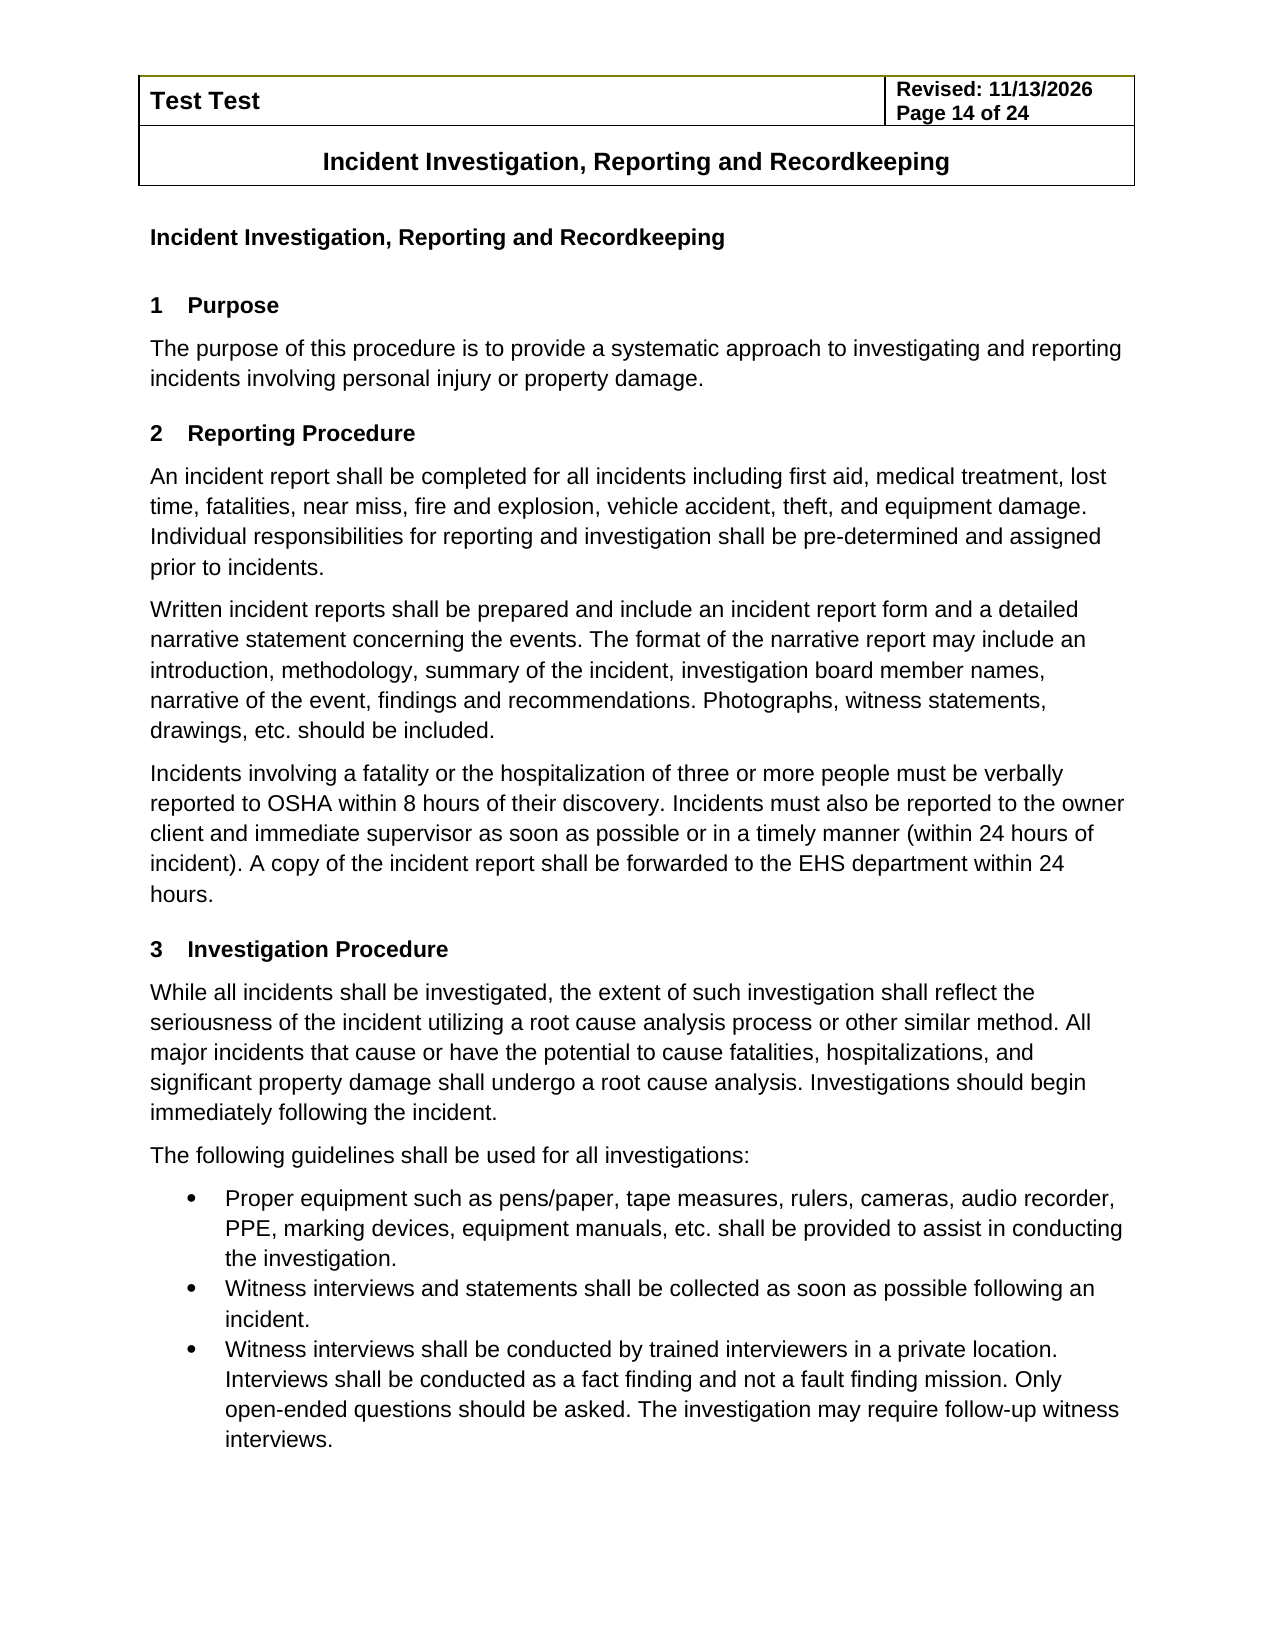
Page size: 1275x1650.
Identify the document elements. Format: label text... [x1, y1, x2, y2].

list Incidents involving a fatality or the hospitalization of three or more people must be verbally reported to OSHA within 8 hours of their discovery. Incidents must also be reported to the owner client and immediate supervisor as soon as possible or in a timely manner (within 24 hours of incident). A copy of the incident report shall be forwarded to the EHS department within 24 hours. [150, 760, 1125, 907]
subtitle Incident Investigation, Reporting and Recordkeeping [150, 224, 1125, 251]
list Investigation Procedure [150, 936, 1125, 962]
list Witness interviews and statements shall be collected as soon as possible following an incident. [187, 1275, 1125, 1332]
list Witness interviews shall be conducted by trained interviewers in a private location. Interviews shall be conducted as a fact finding and not a fault finding mission. Only open-ended questions should be asked. The investigation may require follow-up witness interviews. [187, 1336, 1125, 1453]
list While all incidents shall be investigated, the extent of such investigation shall reflect the seriousness of the incident utilizing a root cause analysis process or other similar method. All major incidents that cause or have the potential to cause fatalities, hospitalizations, and significant property damage shall undergo a root cause analysis. Investigations should begin immediately following the incident. [150, 978, 1125, 1126]
list The purpose of this procedure is to provide a systematic approach to investigating and reporting incidents involving personal injury or property damage. [150, 335, 1125, 391]
list The following guidelines shall be used for all investigations: [150, 1142, 1125, 1168]
list Written incident reports shall be prepared and include an incident report form and a detailed narrative statement concerning the events. The format of the narrative report may include an introduction, methodology, summary of the incident, investigation board member names, narrative of the event, findings and recommendations. Photographs, witness statements, drawings, etc. should be included. [150, 596, 1125, 743]
list Purpose [150, 292, 1125, 318]
list An incident report shall be completed for all incidents including first aid, medical treatment, lost time, fatalities, near miss, fire and explosion, vehicle accident, theft, and equipment damage. Individual responsibilities for reporting and investigation shall be pre-determined and assigned prior to incidents. [150, 463, 1125, 580]
list Reporting Procedure [150, 420, 1125, 446]
list Proper equipment such as pens/paper, tape measures, rulers, cameras, audio recorder, PPE, marking devices, equipment manuals, etc. shall be provided to assist in conducting the investigation. [187, 1185, 1125, 1271]
